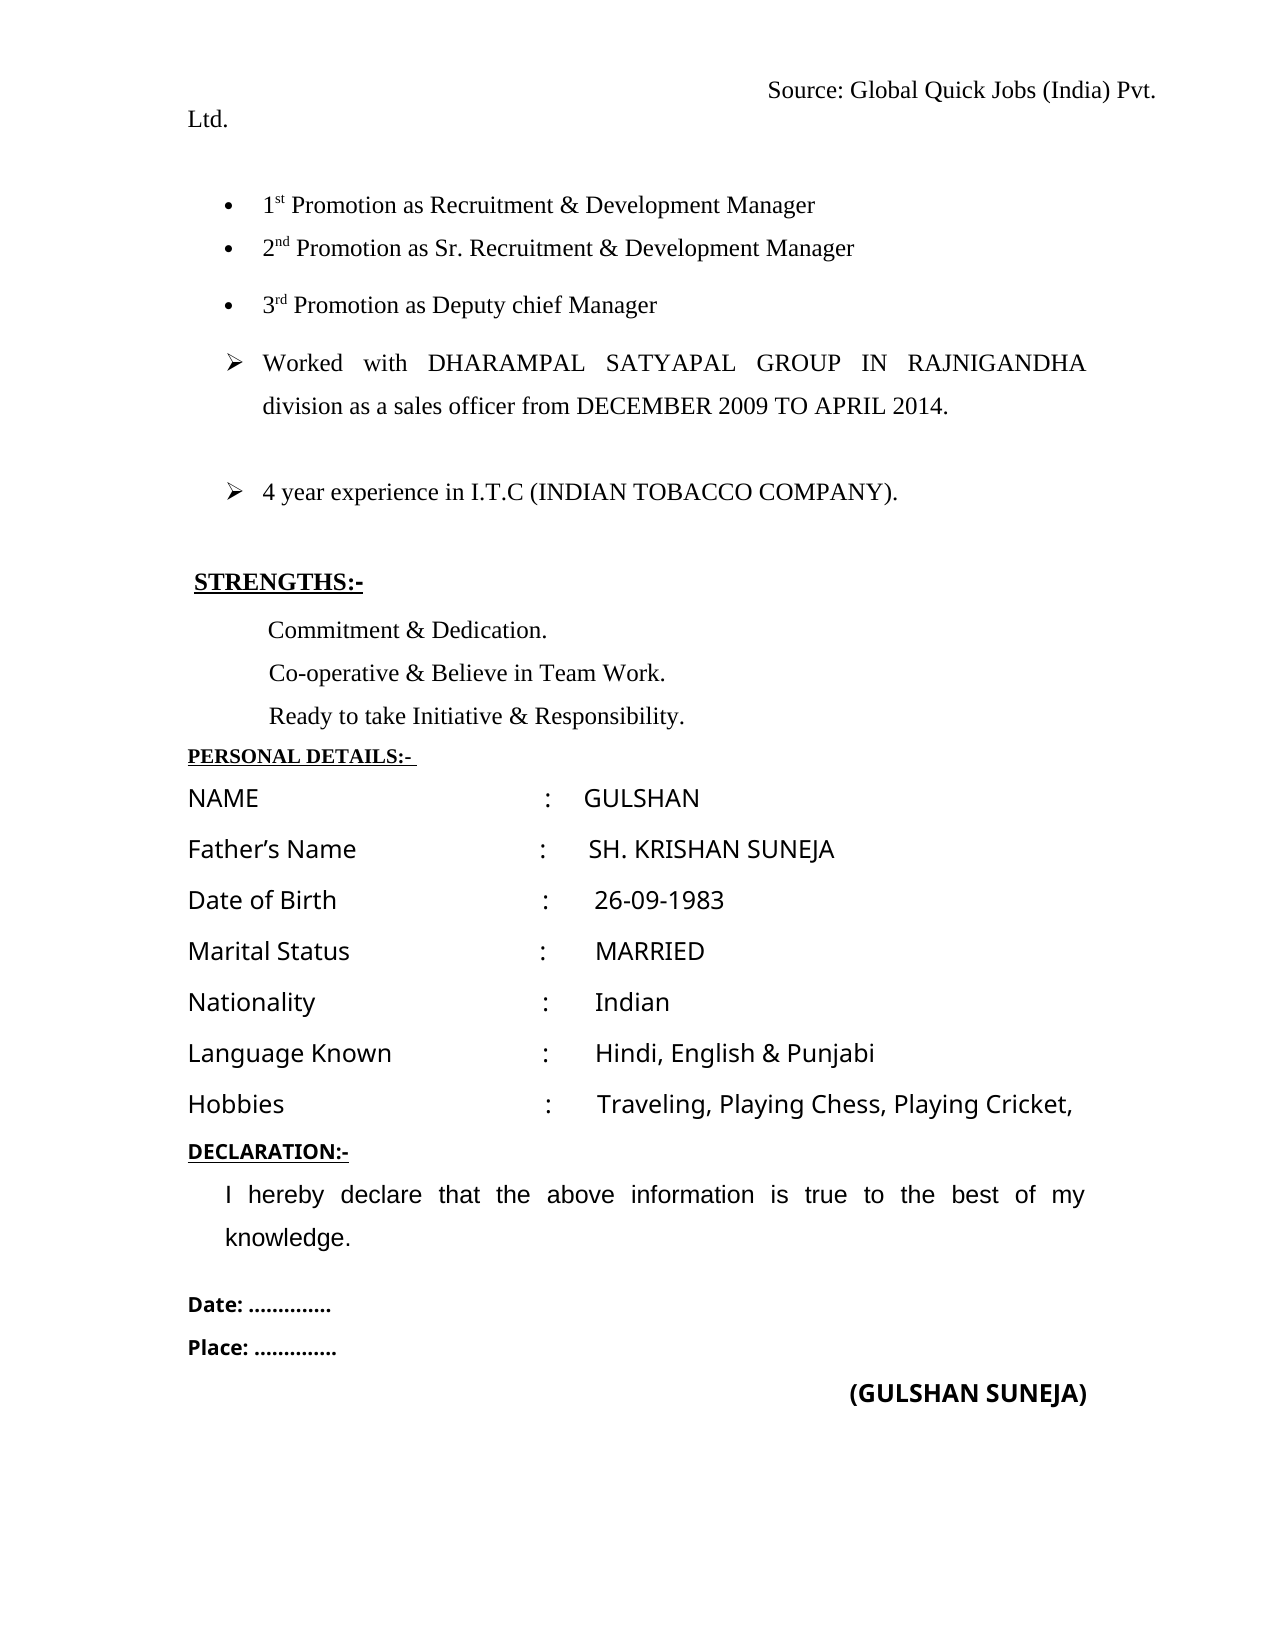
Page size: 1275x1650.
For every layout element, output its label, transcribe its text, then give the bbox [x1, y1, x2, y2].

text Place: ………..... [187, 1333, 1087, 1361]
text I hereby declare that the above information is true to the best of my knowledge. [225, 1180, 1087, 1252]
text Co-operative & Believe in Team Work. [262, 658, 1087, 687]
text Hobbies : Traveling, Playing Chess, Playing Cricket, [187, 1086, 1087, 1121]
text Nationality : Indian [187, 984, 1087, 1018]
subtitle Date: ………….. [187, 1290, 1087, 1319]
list 4 year experience in I.T.C (INDIAN TOBACCO COMPANY). [225, 477, 1087, 506]
text NAME : GULSHAN [187, 780, 1087, 814]
text Language Known : Hindi, English & Punjabi [187, 1035, 1087, 1069]
list 3rd Promotion as Deputy chief Manager [225, 291, 1087, 319]
text Commitment & Dedication. [262, 615, 1087, 643]
text Father’s Name : SH. KRISHAN SUNEJA [187, 831, 1087, 865]
text Ready to take Initiative & Responsibility. [262, 701, 1087, 730]
list 2nd Promotion as Sr. Recruitment & Development Manager [225, 233, 1087, 262]
subtitle PERSONAL DETAILS:- [187, 744, 1087, 768]
subtitle DECLARATION:- [187, 1137, 1087, 1166]
list 1st Promotion as Recruitment & Development Manager [225, 190, 1087, 219]
text (GULSHAN SUNEJA) [187, 1376, 1087, 1410]
text Marital Status : MARRIED [187, 933, 1087, 967]
text Strengths:- [187, 564, 1087, 598]
list Worked with DHARAMPAL SATYAPAL GROUP IN RAJNIGANDHA division as a sales officer from DECEMBER 2009 TO APRIL 2014. [225, 348, 1087, 420]
text Date of Birth : 26-09-1983 [187, 882, 1087, 916]
